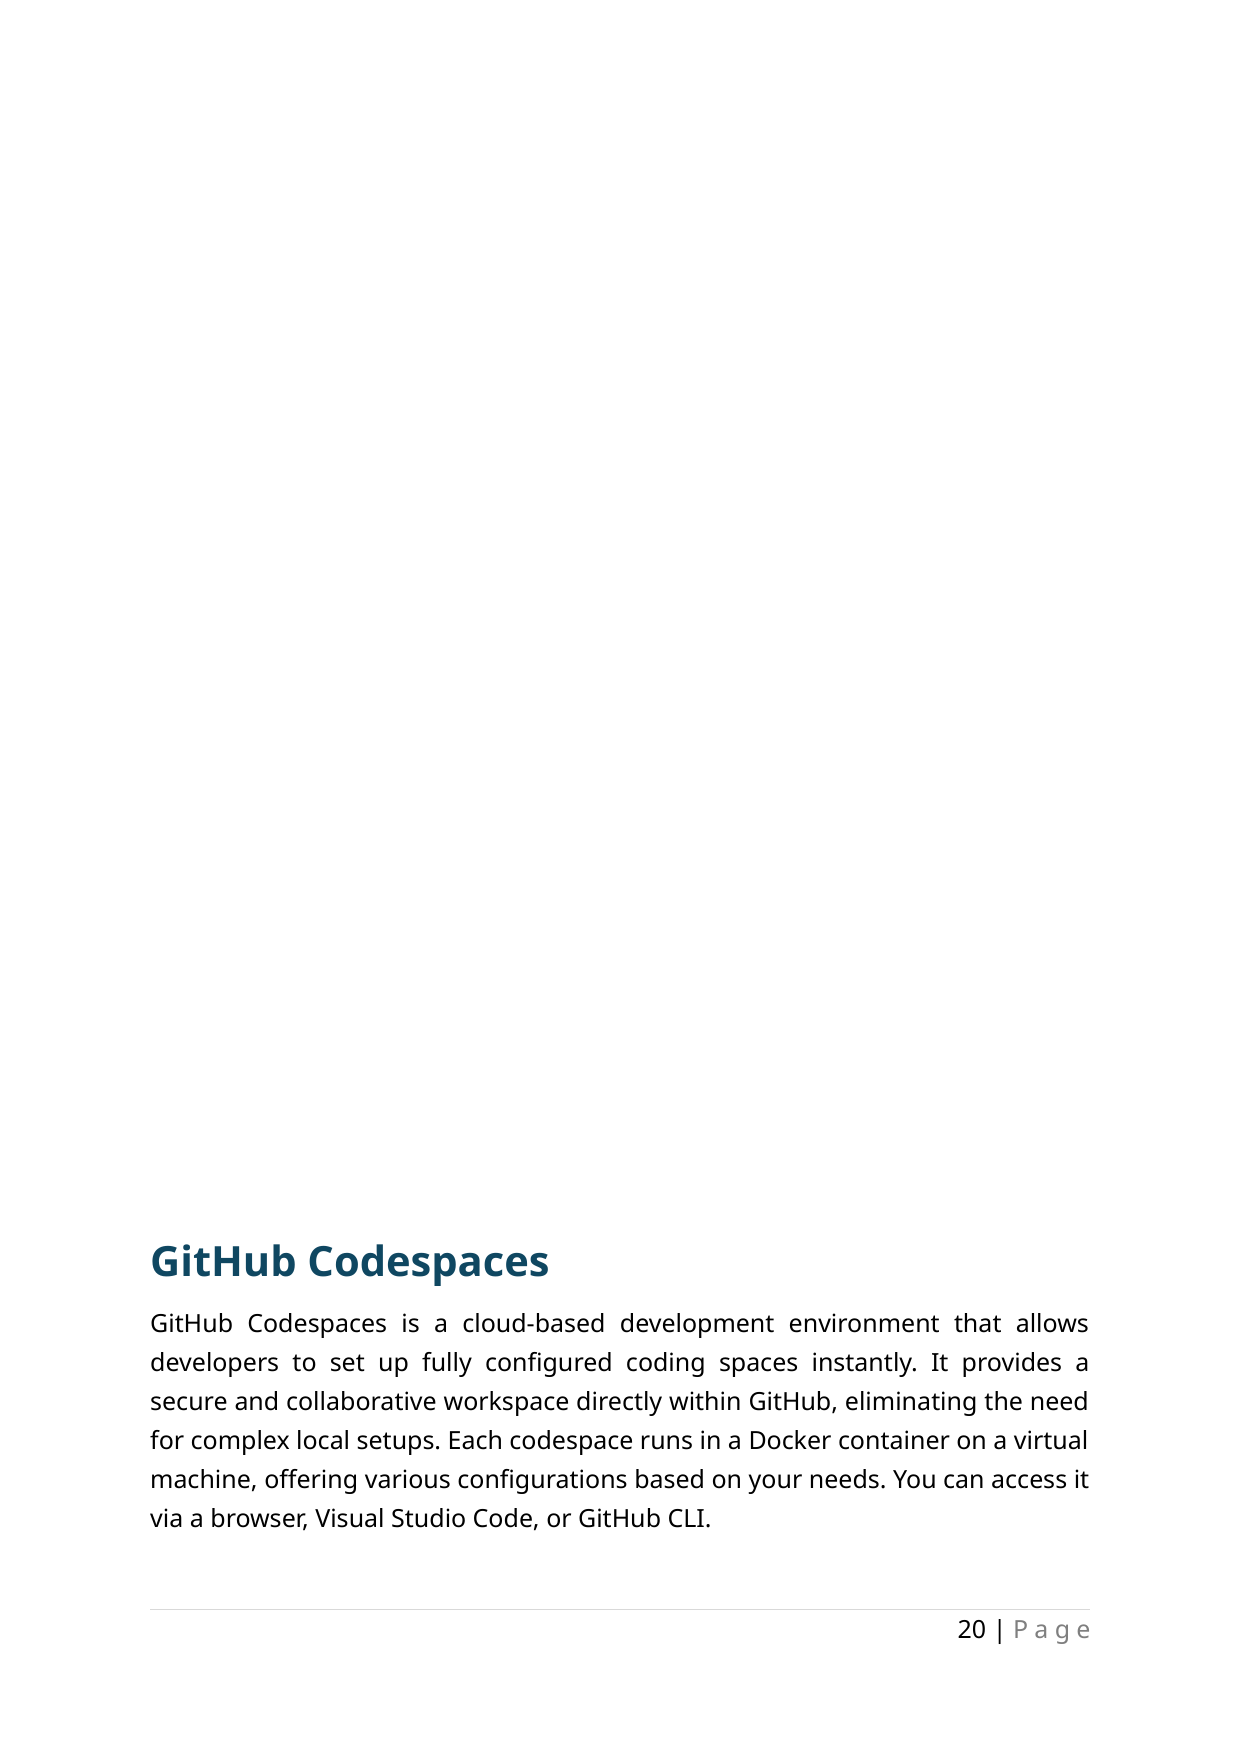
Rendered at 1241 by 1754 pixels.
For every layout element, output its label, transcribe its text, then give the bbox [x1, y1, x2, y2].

subtitle GitHub Codespaces [150, 1232, 1090, 1288]
